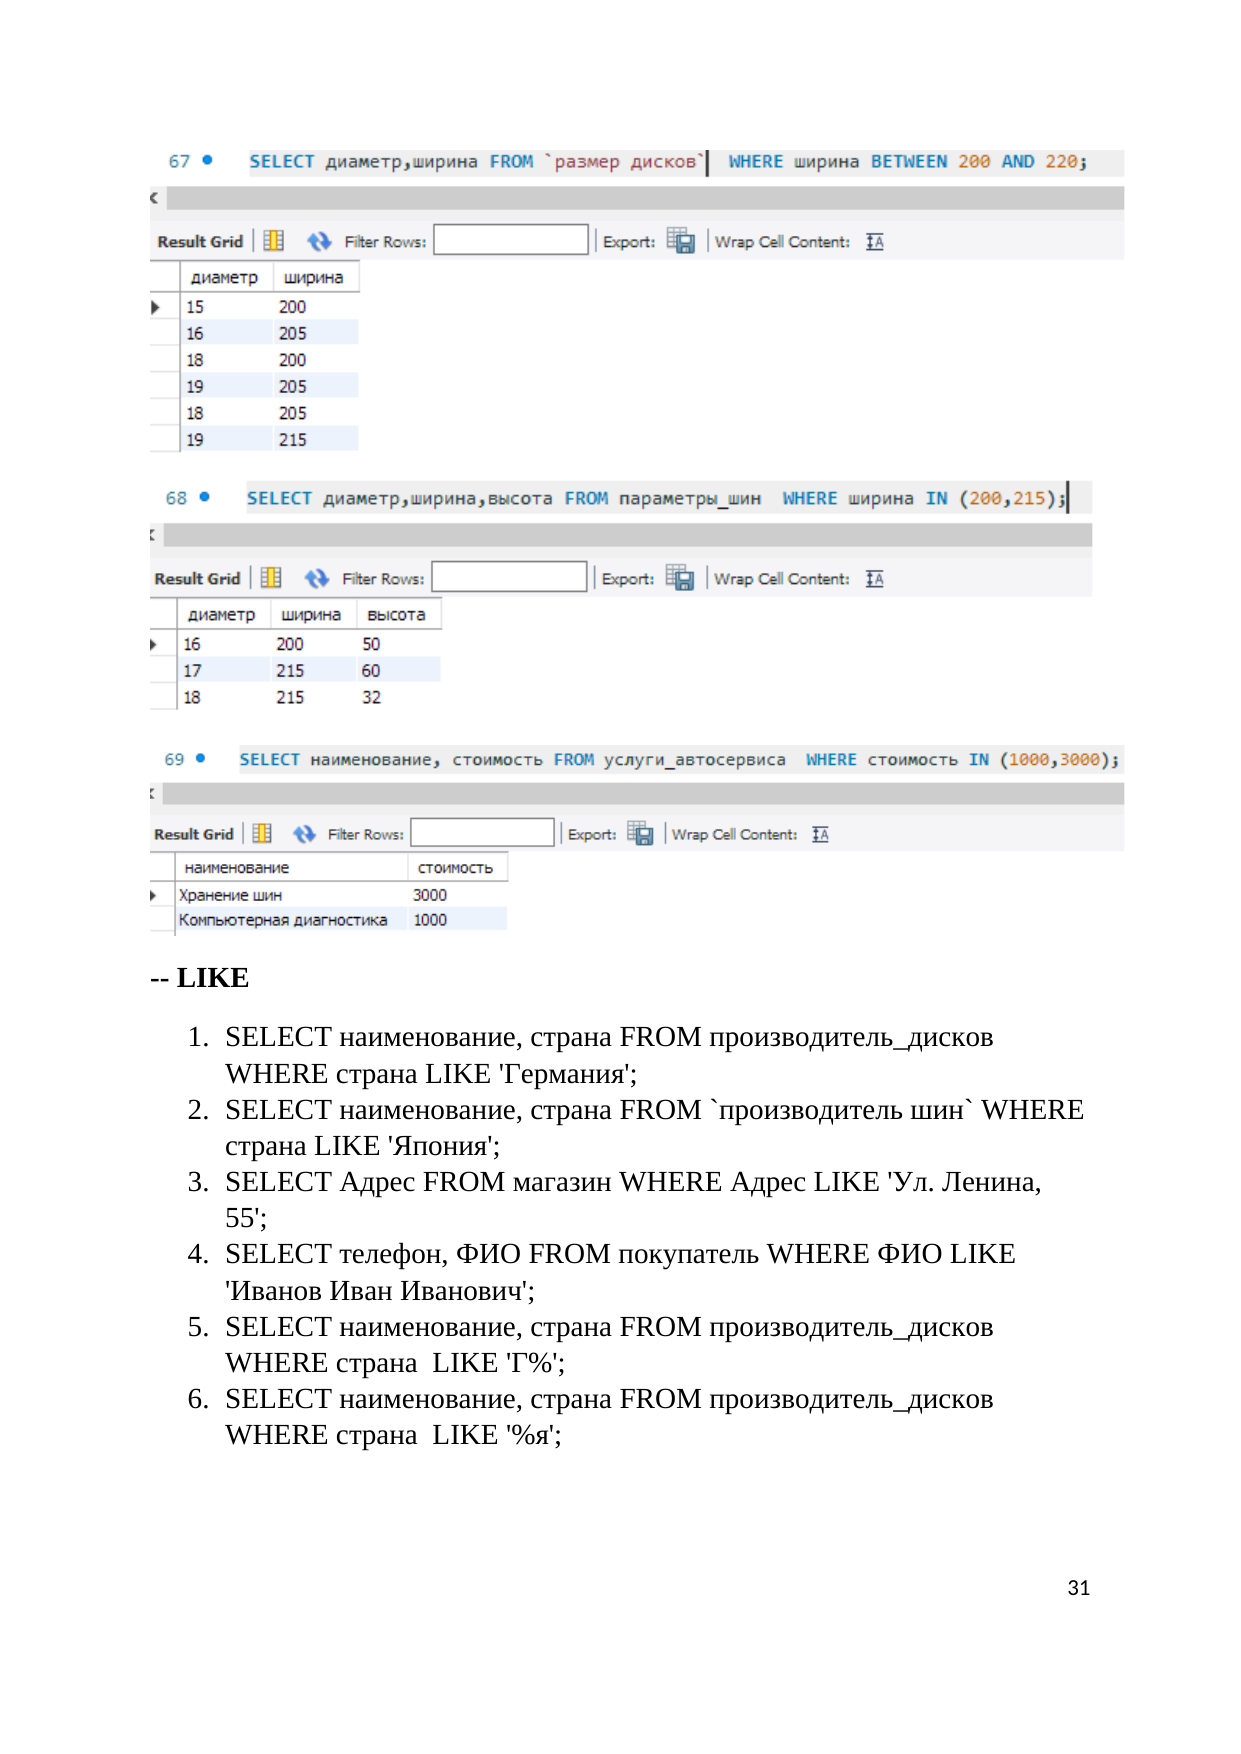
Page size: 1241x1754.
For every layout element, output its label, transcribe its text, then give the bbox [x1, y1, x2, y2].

text -- LIKE [150, 960, 1090, 994]
list SELECT телефон, ФИО FROM покупатель WHERE ФИО LIKE 'Иванов Иван Иванович'; [187, 1236, 1090, 1306]
picture [150, 478, 1093, 721]
list SELECT Адрес FROM магазин WHERE Адрес LIKE 'Ул. Ленина, 55'; [187, 1164, 1090, 1234]
list SELECT наименование, страна FROM производитель_дисков WHERE страна LIKE 'Г%'; [187, 1309, 1090, 1378]
picture [150, 150, 1125, 454]
list SELECT наименование, страна FROM производитель_дисков WHERE страна LIKE 'Германия'; [187, 1019, 1090, 1089]
list SELECT наименование, страна FROM `производитель шин` WHERE страна LIKE 'Япония'; [187, 1092, 1090, 1162]
list SELECT наименование, страна FROM производитель_дисков WHERE страна LIKE '%я'; [187, 1381, 1090, 1451]
picture [150, 745, 1125, 936]
